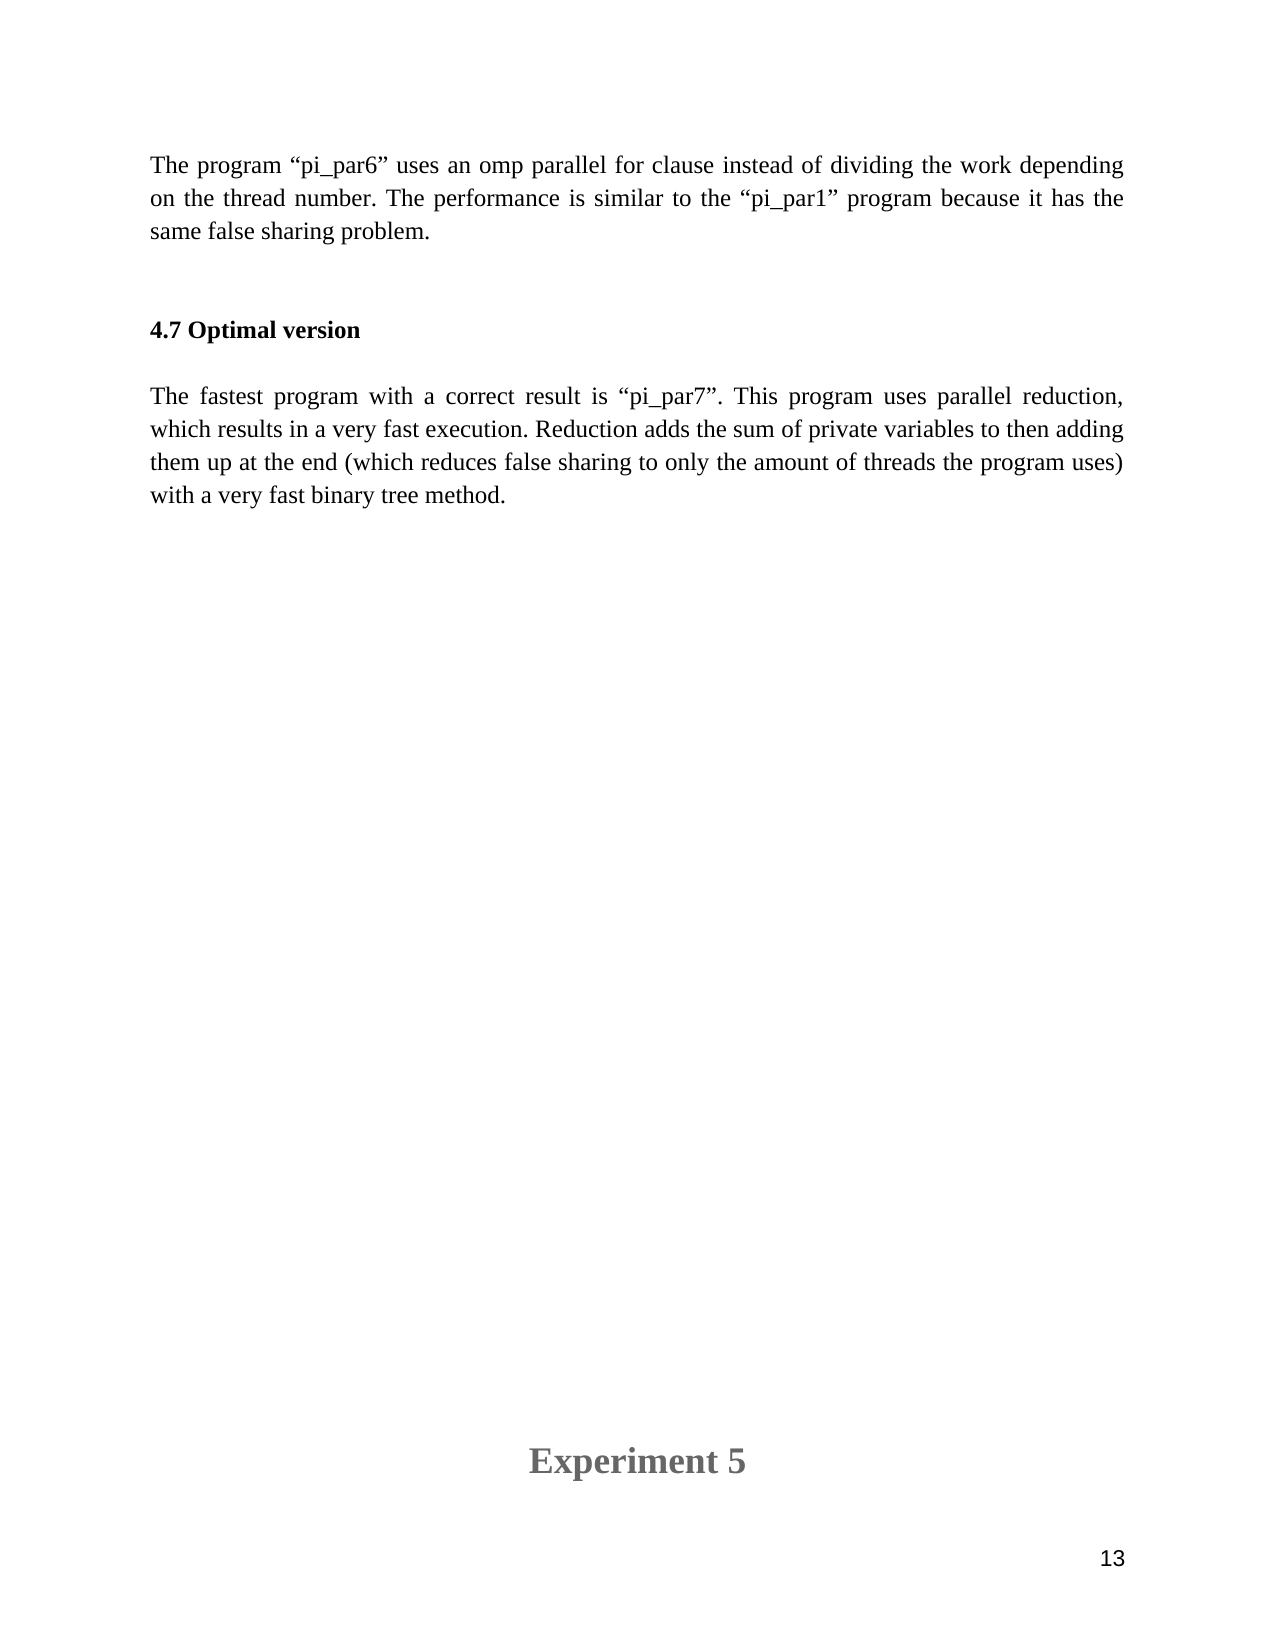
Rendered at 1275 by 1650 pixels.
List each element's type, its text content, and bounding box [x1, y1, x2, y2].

text 4.7 Optimal version [150, 315, 1125, 344]
text The program “pi_par6” uses an omp parallel for clause instead of dividing the work depending on the thread number. The performance is similar to the “pi_par1” program because it has the same false sharing problem. [150, 150, 1125, 245]
text The fastest program with a correct result is “pi_par7”. This program uses parallel reduction, which results in a very fast execution. Reduction adds the sum of private variables to then adding them up at the end (which reduces false sharing to only the amount of threads the program uses) with a very fast binary tree method. [150, 381, 1125, 509]
text Experiment 5 [150, 1439, 1125, 1482]
